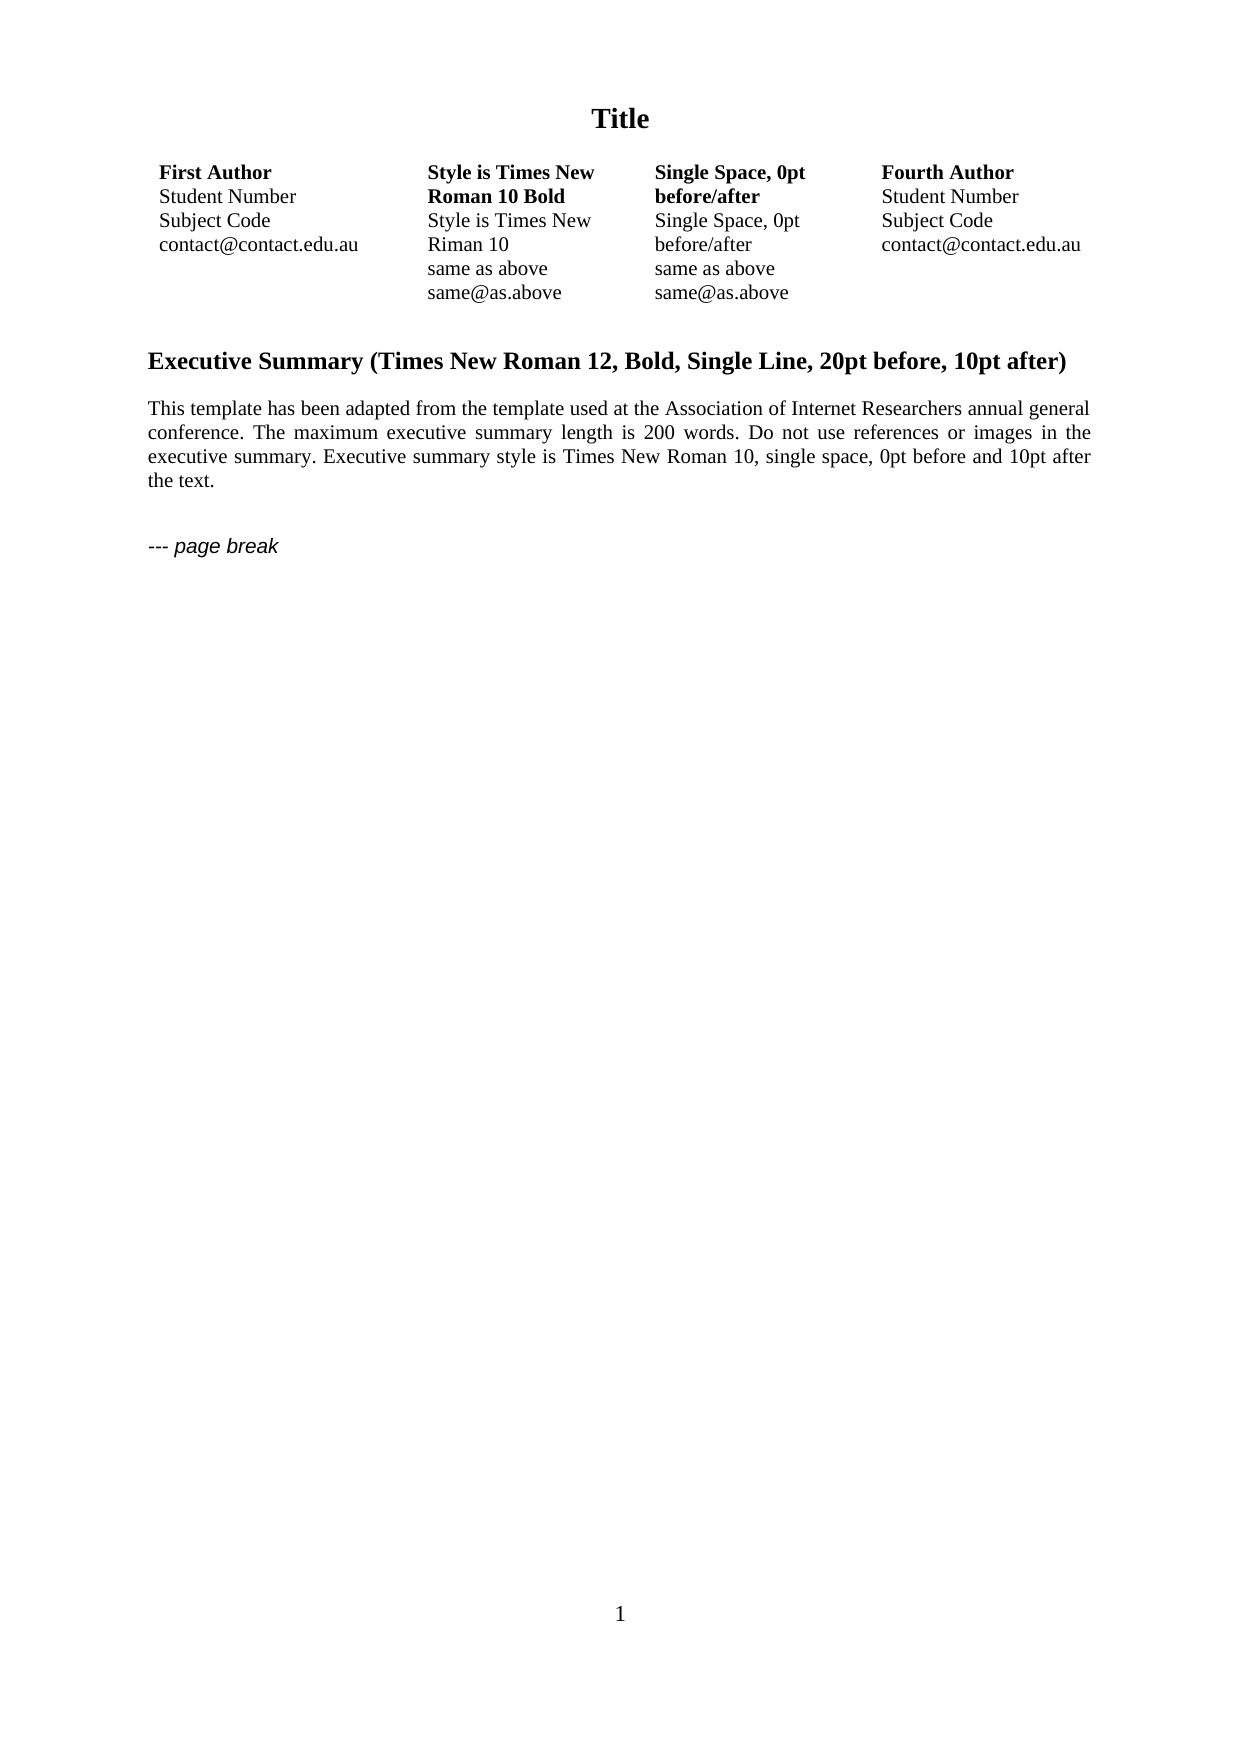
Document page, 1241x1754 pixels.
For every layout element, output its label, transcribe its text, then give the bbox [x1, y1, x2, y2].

subtitle --- page break [148, 533, 1092, 557]
table_header Fourth Author Student Number Subject Code contact@contact.edu.au [870, 160, 1092, 304]
title Executive Summary (Times New Roman 12, Bold, Single Line, 20pt before, 10pt after) [148, 346, 1092, 375]
table_header Style is Times New Roman 10 Bold Style is Times New Riman 10 same as above same@as.above [416, 160, 643, 304]
title Title [148, 101, 1092, 135]
table_header Single Space, 0pt before/after Single Space, 0pt before/after same as above same@as.above [643, 160, 870, 304]
table_header First Author Student Number Subject Code contact@contact.edu.au [148, 160, 416, 304]
text This template has been adapted from the template used at the Association of Internet Researchers annual general conference. The maximum executive summary length is 200 words. Do not use references or images in the executive summary. Executive summary style is Times New Roman 10, single space, 0pt before and 10pt after the text. [148, 396, 1092, 492]
